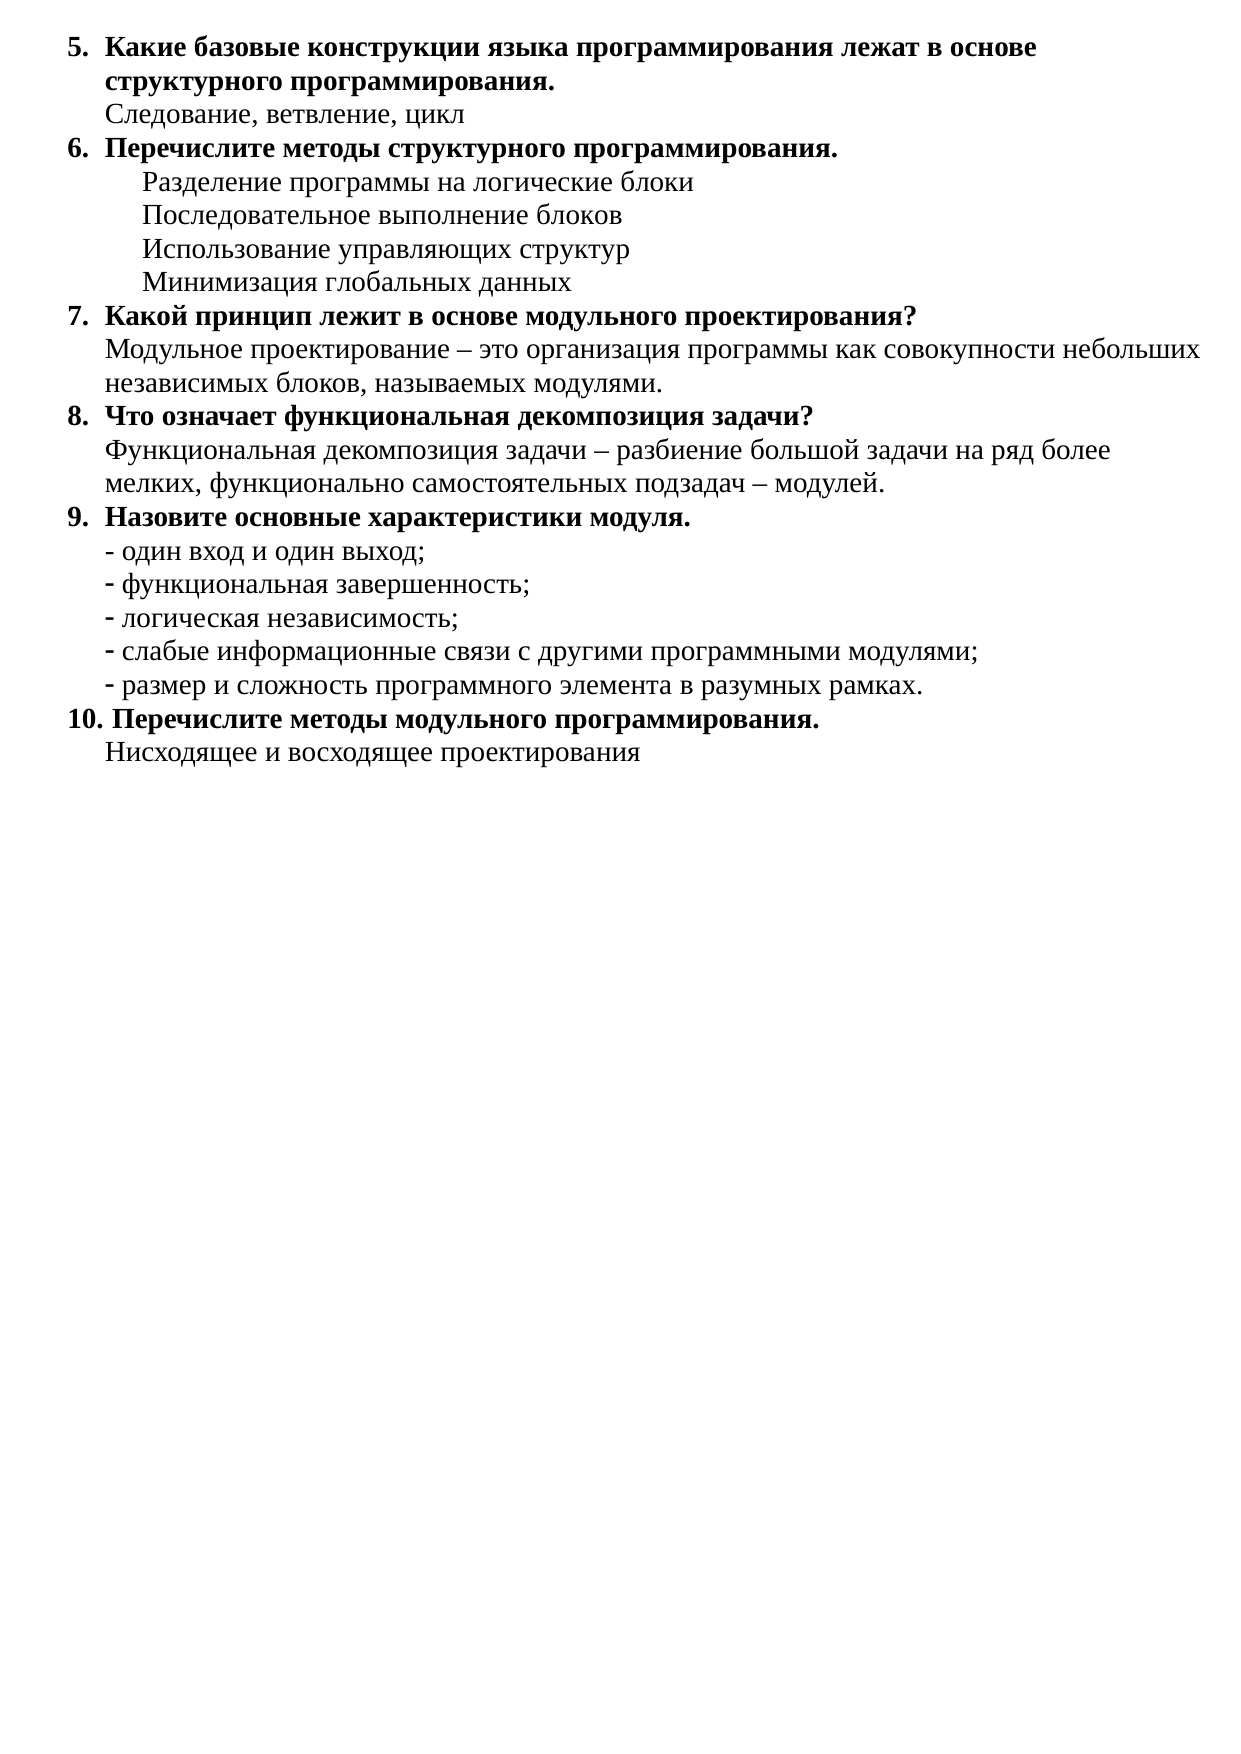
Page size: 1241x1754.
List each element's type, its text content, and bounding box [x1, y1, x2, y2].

list размер и сложность программного элемента в разумных рамках. [104, 667, 1211, 701]
list  Использование управляющих структур [104, 231, 1211, 264]
list Следование, ветвление, цикл [104, 97, 1211, 130]
list Перечислите методы структурного программирования. [67, 130, 1211, 164]
list функциональная завершенность; [104, 566, 1211, 600]
list Нисходящее и восходящее проектирования [104, 734, 1211, 768]
list Перечислите методы модульного программирования. [67, 701, 1211, 734]
list логическая независимость; [104, 600, 1211, 633]
list Функциональная декомпозиция задачи – разбиение большой задачи на ряд более мелких, функционально самостоятельных подзадач – модулей. [104, 432, 1211, 499]
list Назовите основные характеристики модуля. [67, 499, 1211, 533]
list Какой принцип лежит в основе модульного проектирования? [67, 298, 1211, 331]
list  Последовательное выполнение блоков [104, 197, 1211, 231]
list  Разделение программы на логические блоки [104, 164, 1211, 197]
list Что означает функциональная декомпозиция задачи? [67, 398, 1211, 432]
list - один вход и один выход; [104, 533, 1211, 566]
list слабые информационные связи с другими программными модулями; [104, 633, 1211, 667]
list  Минимизация глобальных данных [104, 264, 1211, 298]
list Какие базовые конструкции языка программирования лежат в основе структурного программирования. [67, 29, 1211, 97]
list Модульное проектирование – это организация программы как совокупности небольших независимых блоков, называемых модулями. [104, 331, 1211, 398]
